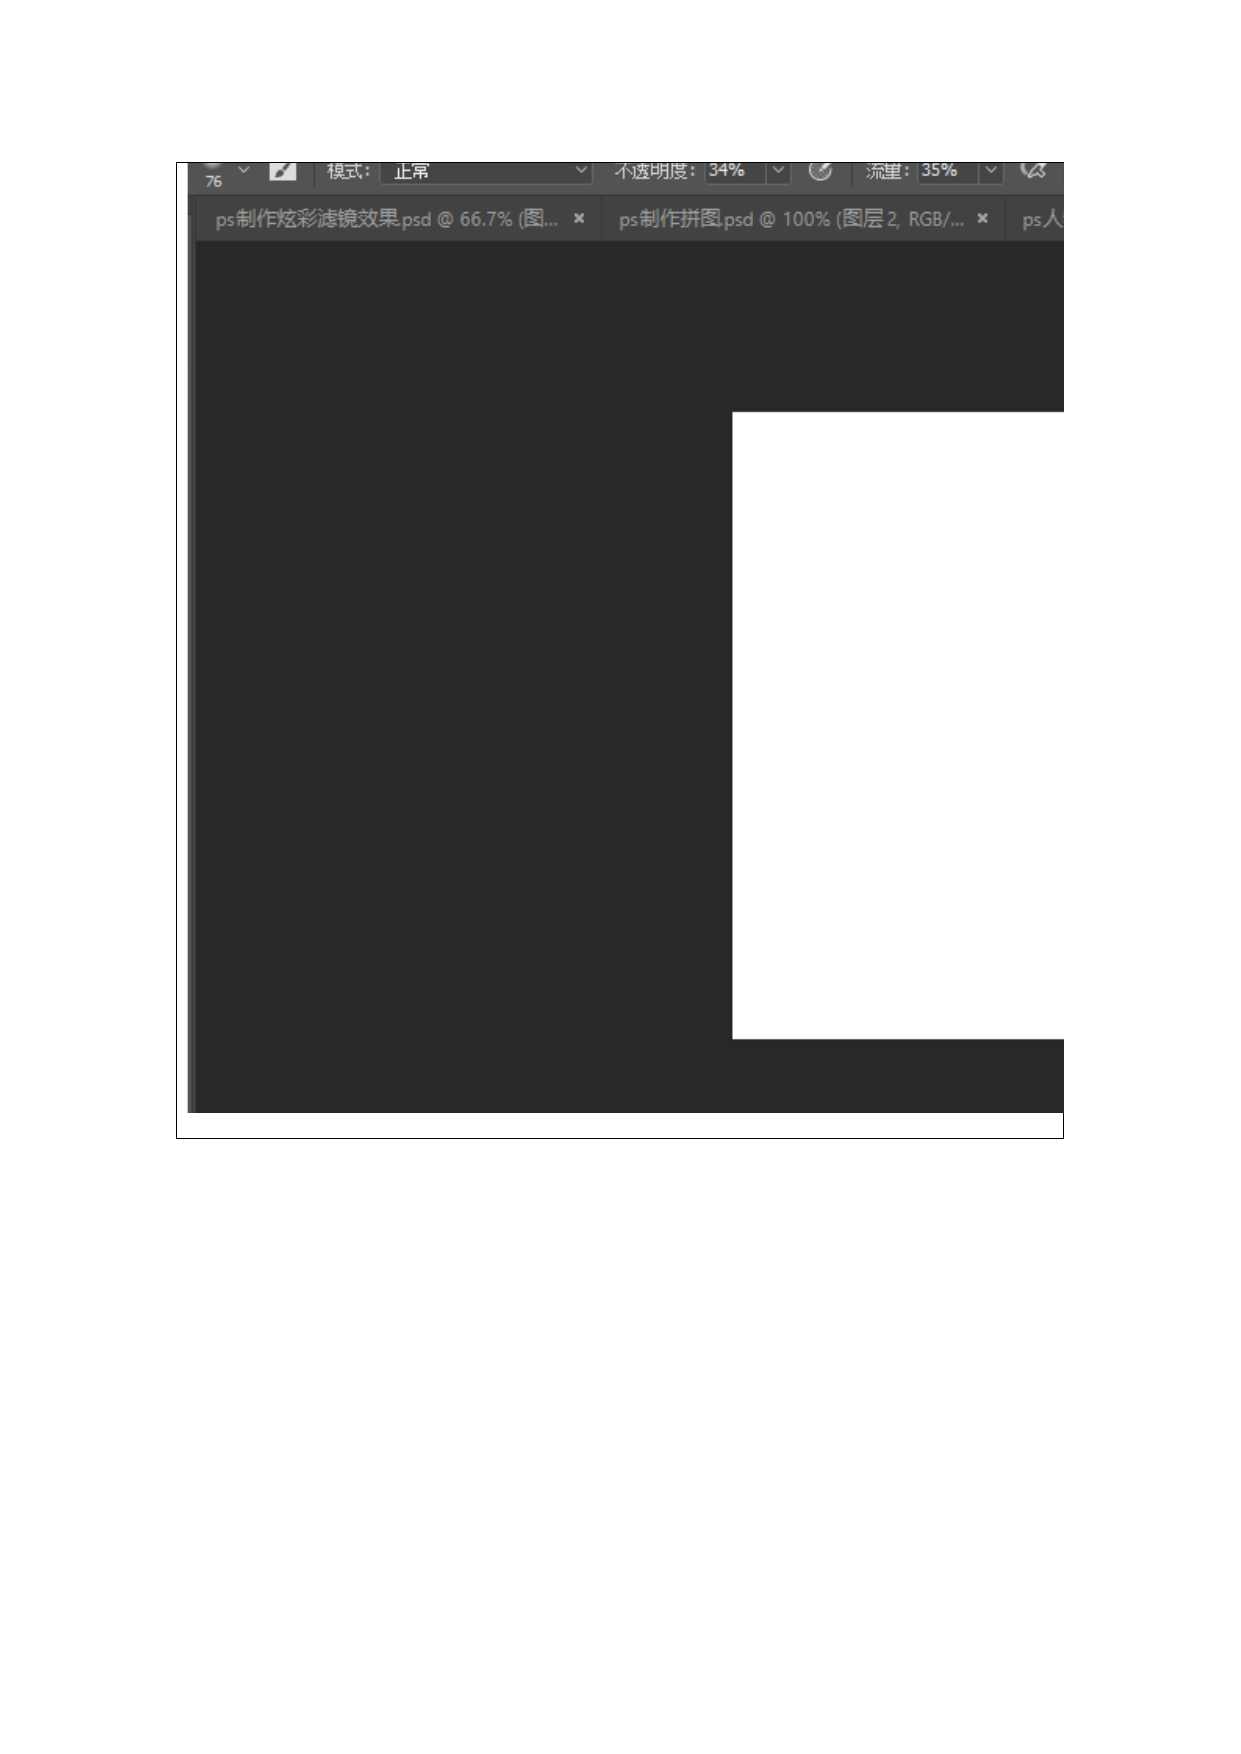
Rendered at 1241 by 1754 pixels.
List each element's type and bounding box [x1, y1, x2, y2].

picture [187, 163, 1064, 1113]
table_header [177, 163, 1063, 1138]
